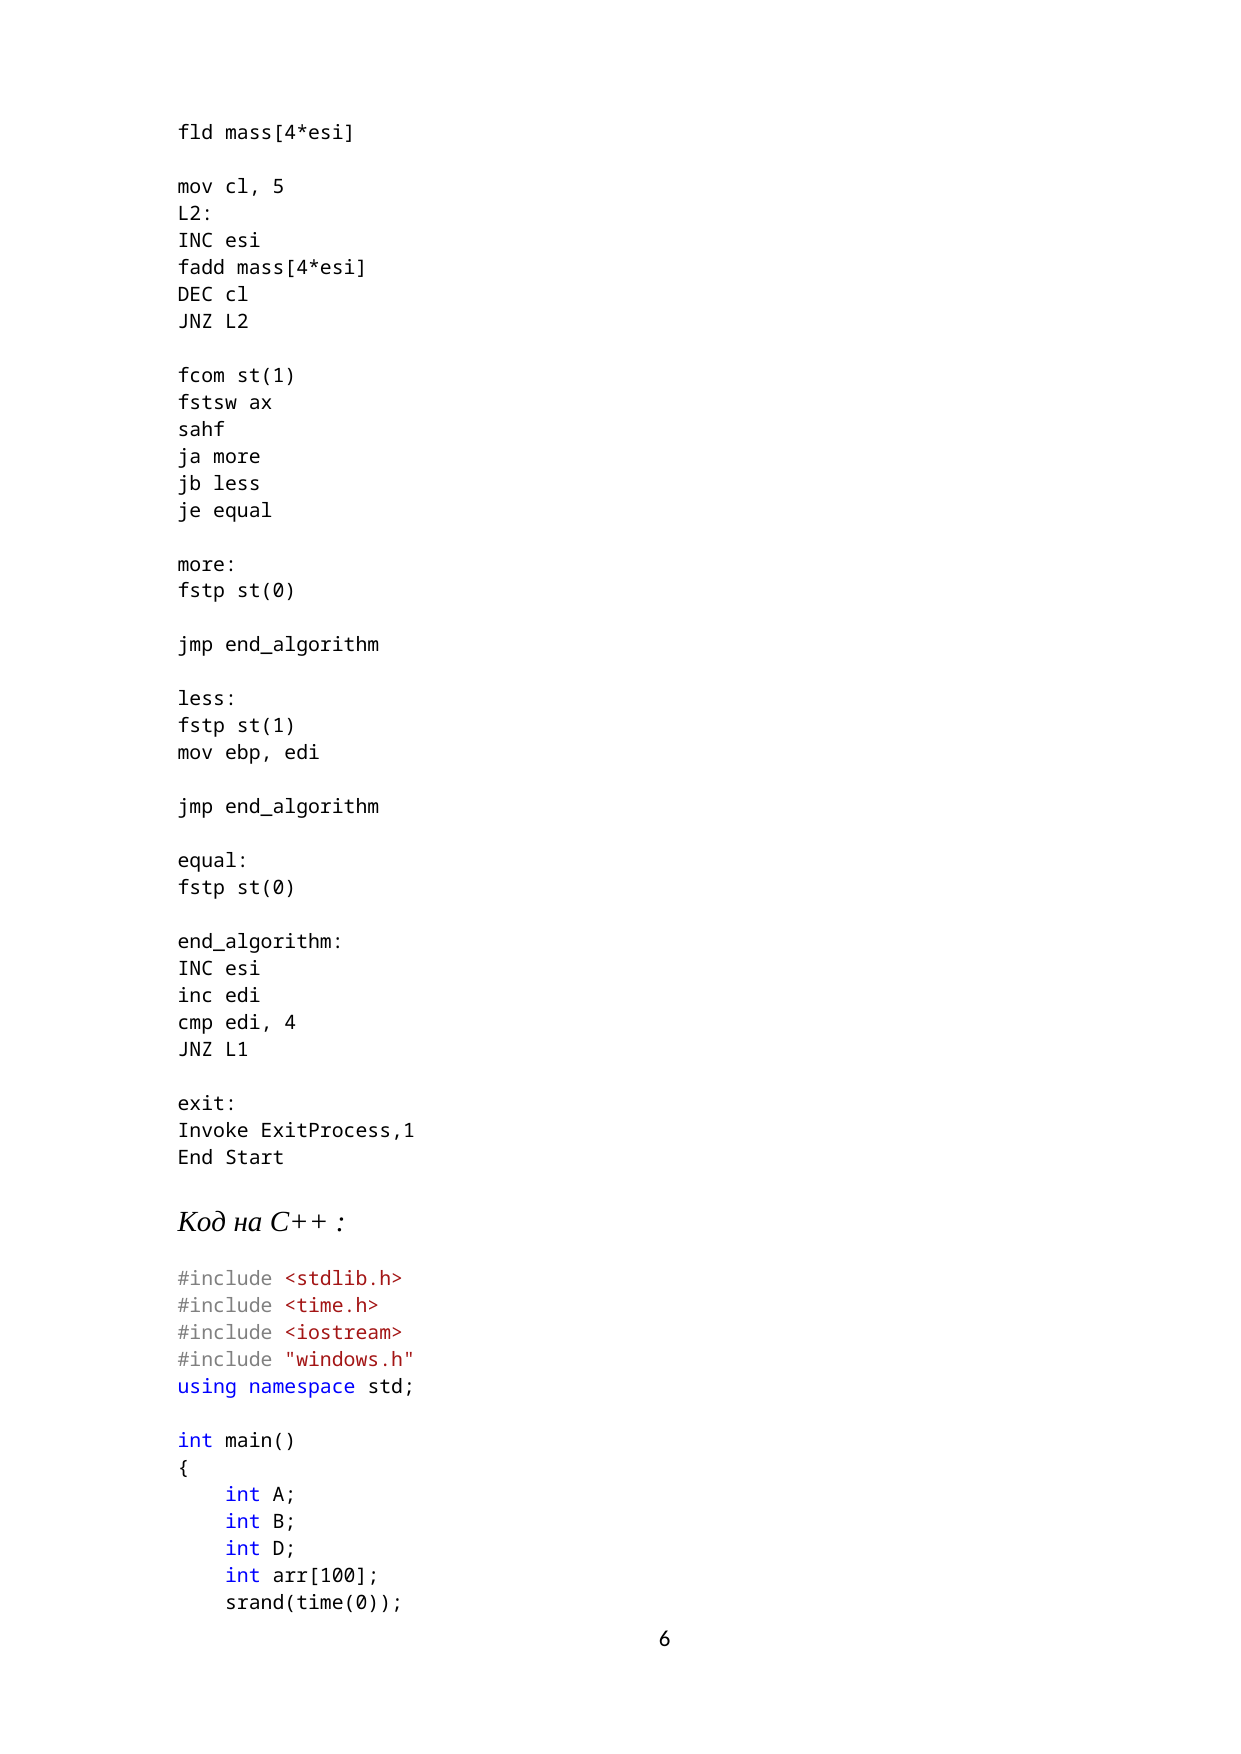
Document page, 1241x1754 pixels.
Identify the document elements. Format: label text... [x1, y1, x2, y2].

text INC esi [177, 226, 1152, 253]
text using namespace std; [177, 1372, 1152, 1399]
text fstp st(0) [177, 577, 1152, 604]
text int arr[100]; [177, 1561, 1152, 1588]
text jmp end_algorithm [177, 631, 1152, 658]
text ja more [177, 442, 1152, 469]
text fld mass[4*esi] [177, 118, 1152, 145]
text end_algorithm: [177, 927, 1152, 954]
text DEC cl [177, 280, 1152, 307]
text sahf [177, 415, 1152, 442]
text #include "windows.h" [177, 1345, 1152, 1372]
text L2: [177, 199, 1152, 226]
text jmp end_algorithm [177, 793, 1152, 819]
text int D; [177, 1534, 1152, 1561]
text int A; [177, 1480, 1152, 1507]
text #include <iostream> [177, 1318, 1152, 1345]
text #include <time.h> [177, 1291, 1152, 1318]
text jb less [177, 469, 1152, 496]
text mov cl, 5 [177, 172, 1152, 199]
text fcom st(1) [177, 361, 1152, 388]
text fadd mass[4*esi] [177, 253, 1152, 280]
text End Start [177, 1143, 1152, 1170]
text srand(time(0)); [177, 1588, 1152, 1615]
text inc edi [177, 981, 1152, 1008]
text je equal [177, 496, 1152, 523]
text exit: [177, 1089, 1152, 1116]
text cmp edi, 4 [177, 1008, 1152, 1035]
text int B; [177, 1507, 1152, 1534]
text INC esi [177, 954, 1152, 981]
text less: [177, 685, 1152, 712]
text fstp st(1) [177, 712, 1152, 739]
text Invoke ExitProcess,1 [177, 1116, 1152, 1143]
text equal: [177, 847, 1152, 873]
text mov ebp, edi [177, 739, 1152, 766]
text more: [177, 550, 1152, 577]
text JNZ L1 [177, 1035, 1152, 1062]
text int main() [177, 1426, 1152, 1453]
text Код на С++ : [177, 1204, 1152, 1237]
text fstsw ax [177, 388, 1152, 415]
text JNZ L2 [177, 307, 1152, 334]
text { [177, 1453, 1152, 1480]
text fstp st(0) [177, 873, 1152, 901]
text #include <stdlib.h> [177, 1264, 1152, 1291]
